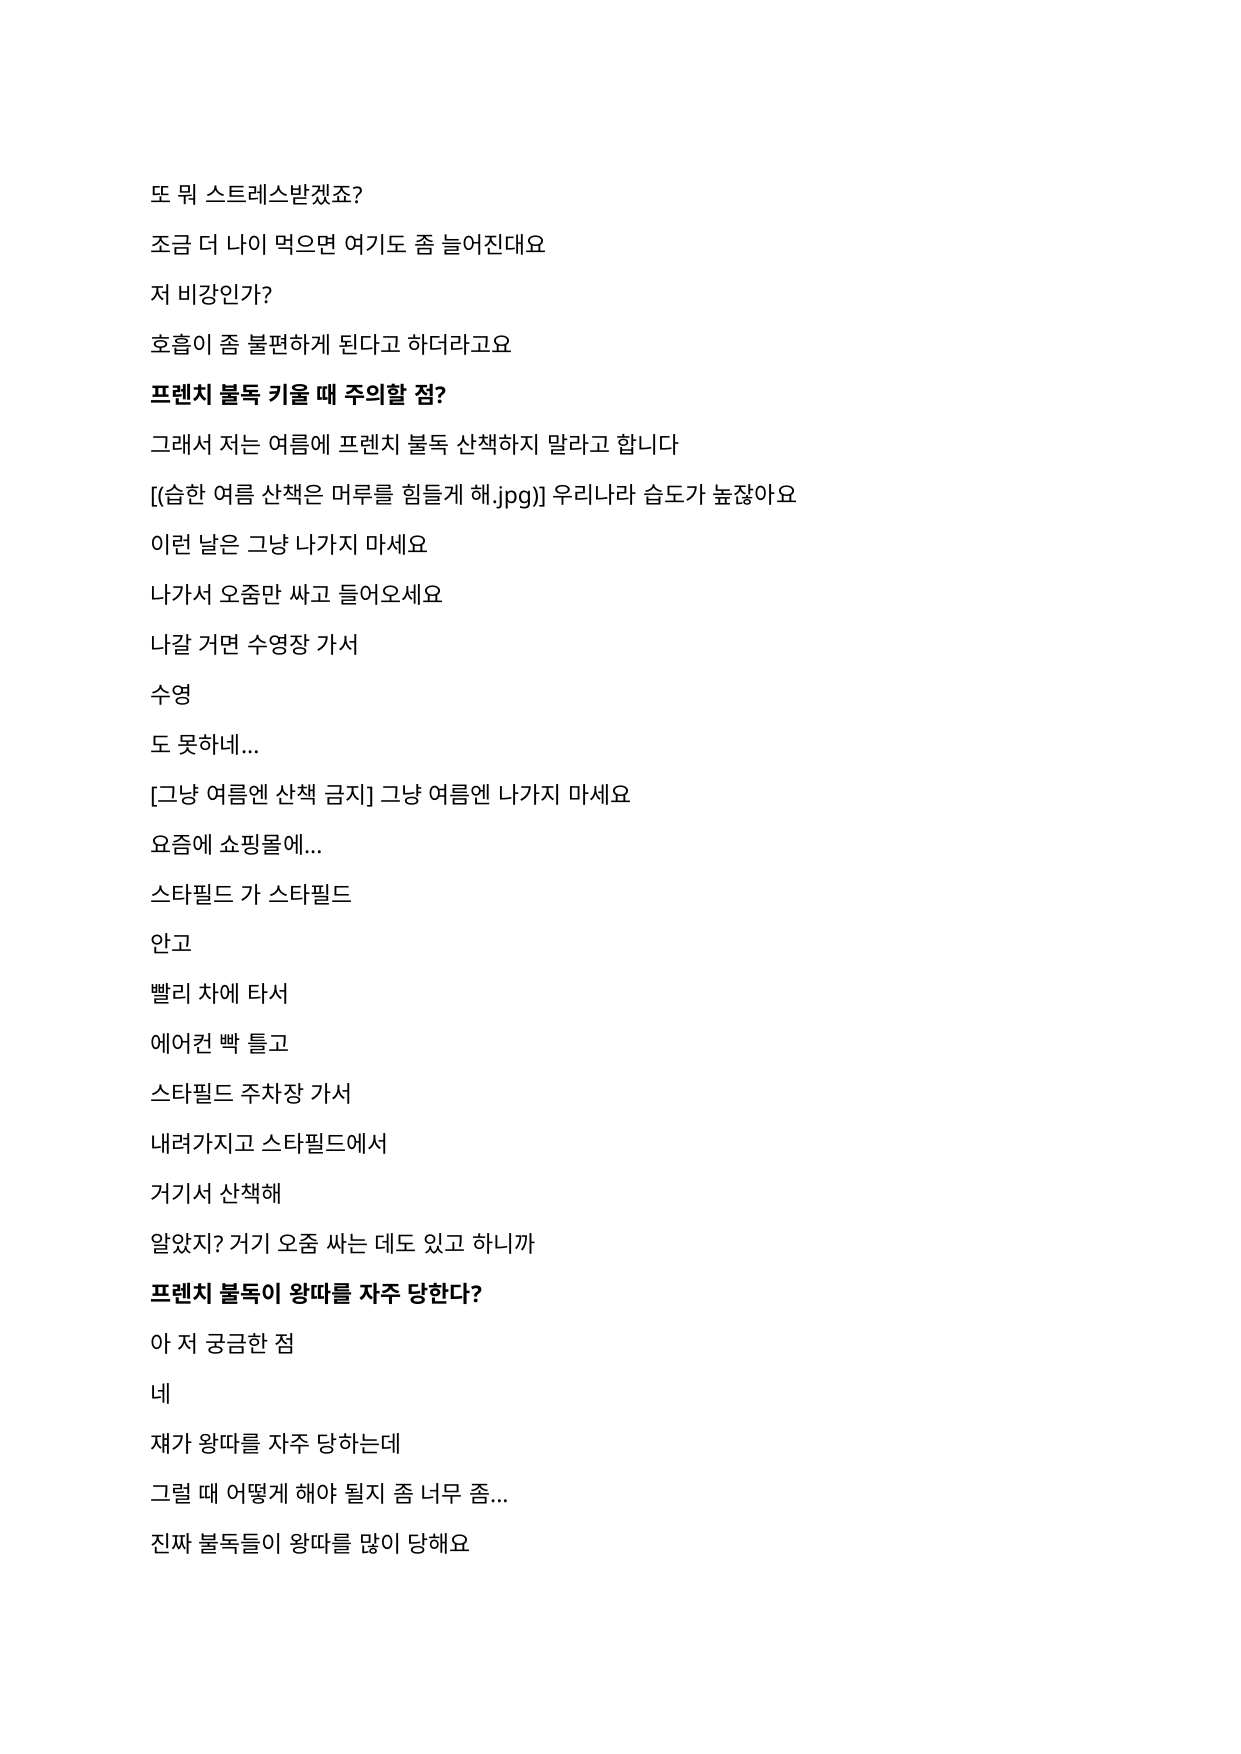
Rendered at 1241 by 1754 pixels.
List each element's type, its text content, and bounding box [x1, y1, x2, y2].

text 호흡이 좀 불편하게 된다고 하더라고요 [150, 327, 1090, 360]
text 그럴 때 어떻게 해야 될지 좀 너무 좀... [150, 1475, 1090, 1509]
text 에어컨 빡 틀고 [150, 1026, 1090, 1059]
text 알았지? 거기 오줌 싸는 데도 있고 하니까 [150, 1226, 1090, 1259]
text 요즘에 쇼핑몰에... [150, 826, 1090, 860]
text 스타필드 가 스타필드 [150, 876, 1090, 910]
text 거기서 산책해 [150, 1176, 1090, 1209]
text 또 뭐 스트레스받겠죠? [150, 177, 1090, 211]
text 수영 [150, 677, 1090, 710]
text 그래서 저는 여름에 프렌치 불독 산책하지 말라고 합니다 [150, 427, 1090, 460]
text 나갈 거면 수영장 가서 [150, 627, 1090, 660]
text 진짜 불독들이 왕따를 많이 당해요 [150, 1525, 1090, 1559]
text 프렌치 불독이 왕따를 자주 당한다? [150, 1276, 1090, 1309]
text [그냥 여름엔 산책 금지] 그냥 여름엔 나가지 마세요 [150, 776, 1090, 810]
text 프렌치 불독 키울 때 주의할 점? [150, 377, 1090, 410]
text 스타필드 주차장 가서 [150, 1076, 1090, 1109]
text 네 [150, 1376, 1090, 1409]
text 도 못하네... [150, 726, 1090, 760]
text 조금 더 나이 먹으면 여기도 좀 늘어진대요 [150, 227, 1090, 260]
text 안고 [150, 926, 1090, 959]
text 내려가지고 스타필드에서 [150, 1126, 1090, 1159]
text 빨리 차에 타서 [150, 976, 1090, 1009]
text 이런 날은 그냥 나가지 마세요 [150, 527, 1090, 560]
text 나가서 오줌만 싸고 들어오세요 [150, 577, 1090, 610]
text 쟤가 왕따를 자주 당하는데 [150, 1426, 1090, 1459]
text 아 저 궁금한 점 [150, 1326, 1090, 1359]
text 저 비강인가? [150, 277, 1090, 310]
text [(습한 여름 산책은 머루를 힘들게 해.jpg)] 우리나라 습도가 높잖아요 [150, 477, 1090, 510]
